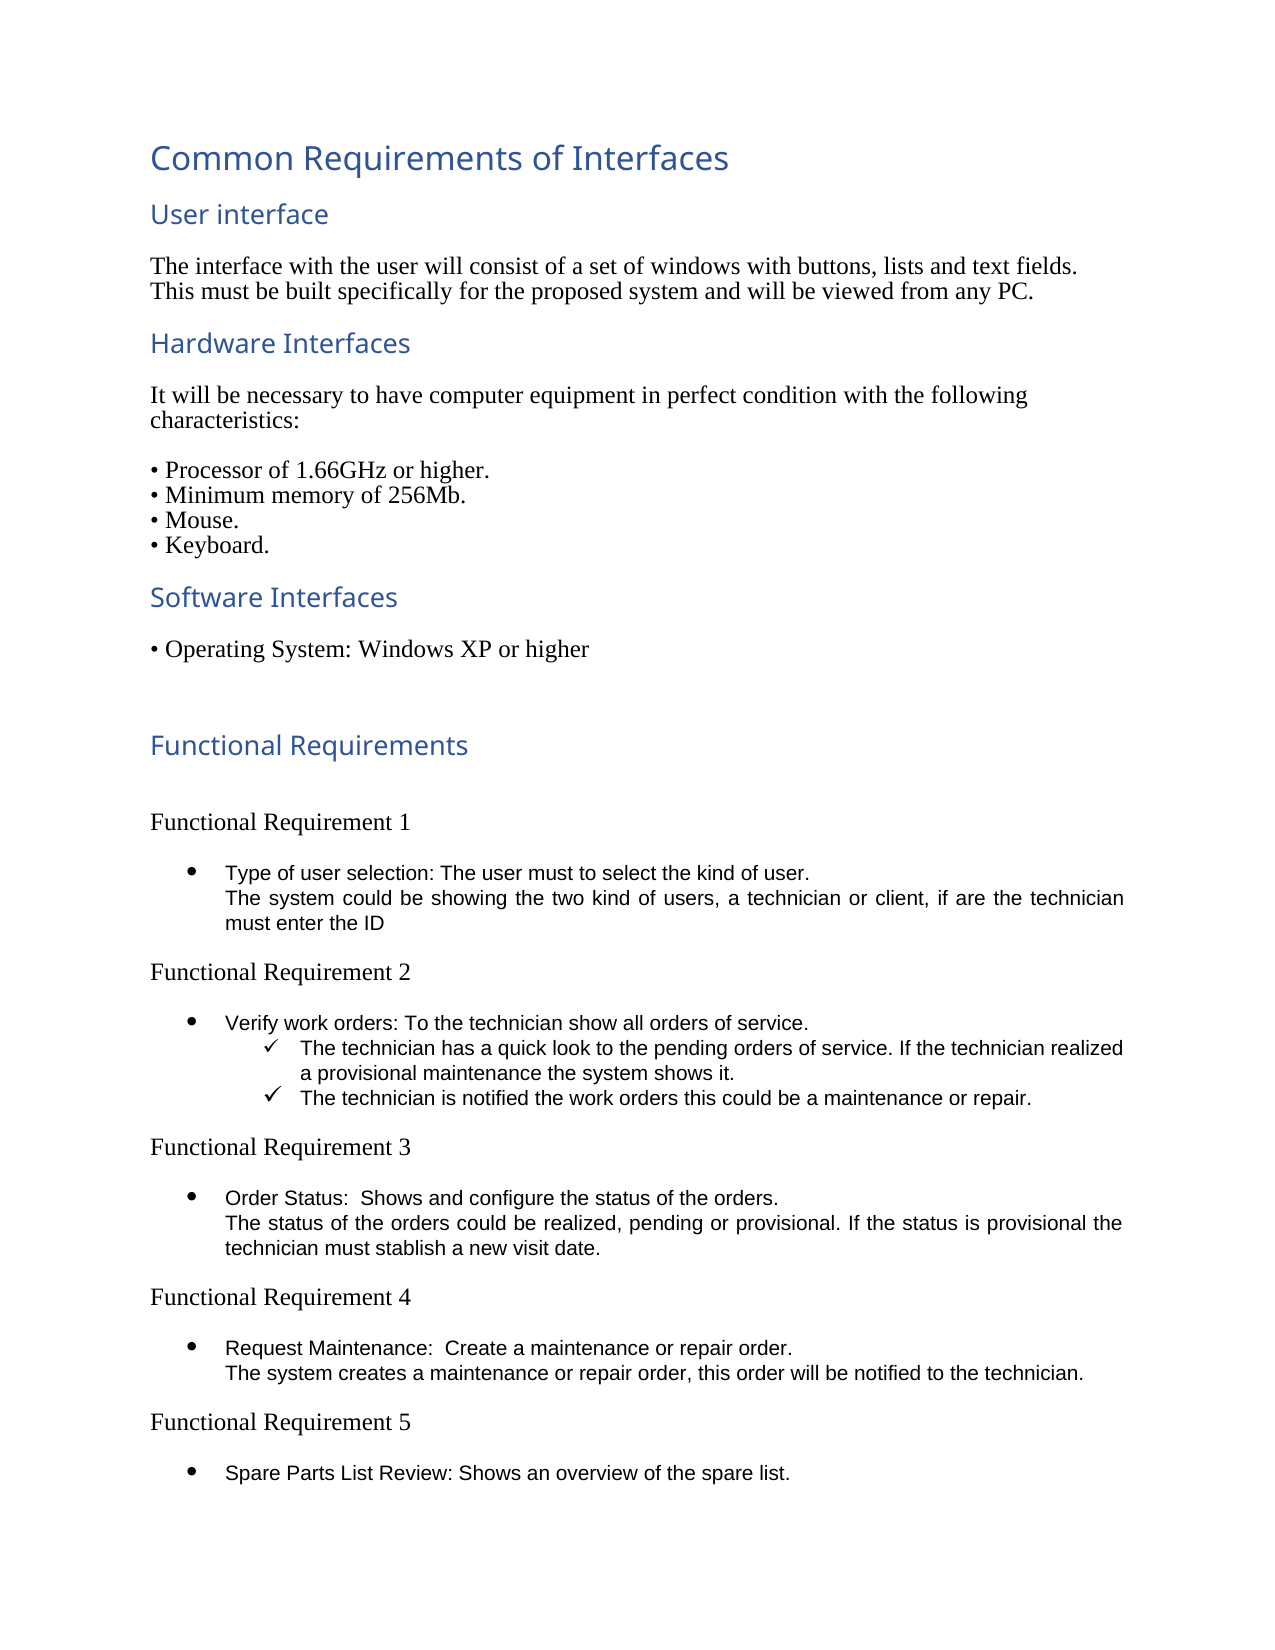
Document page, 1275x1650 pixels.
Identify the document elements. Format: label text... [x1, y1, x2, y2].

list The status of the orders could be realized, pending or provisional. If the status is provisional the technician must stablish a new visit date. [225, 1210, 1125, 1260]
list Request Maintenance: Create a maintenance or repair order. [187, 1335, 1125, 1360]
list The system could be showing the two kind of users, a technician or client, if are the technician must enter the ID [225, 885, 1125, 935]
text • Processor of 1.66GHz or higher. [150, 458, 1125, 483]
list The technician is notified the work orders this could be a maintenance or repair. [262, 1085, 1125, 1110]
list Spare Parts List Review: Shows an overview of the spare list. [187, 1460, 1125, 1485]
text Functional Requirement 4 [150, 1285, 1125, 1310]
text • Mouse. [150, 508, 1125, 533]
list The system creates a maintenance or repair order, this order will be notified to the technician. [225, 1360, 1125, 1385]
text Functional Requirement 3 [150, 1135, 1125, 1160]
text • Minimum memory of 256Mb. [150, 483, 1125, 508]
list Verify work orders: To the technician show all orders of service. [187, 1010, 1125, 1035]
text • Operating System: Windows XP or higher [150, 637, 1125, 662]
text The interface with the user will consist of a set of windows with buttons, lists and text fields. This must be built specifically for the proposed system and will be viewed from any PC. [150, 254, 1125, 304]
list Order Status: Shows and configure the status of the orders. [187, 1185, 1125, 1210]
list The technician has a quick look to the pending orders of service. If the technician realized a provisional maintenance the system shows it. [262, 1035, 1125, 1085]
subtitle Functional Requirements [150, 735, 1125, 760]
text Functional Requirement 1 [150, 810, 1125, 835]
subtitle User interface [150, 204, 1125, 229]
text Functional Requirement 5 [150, 1410, 1125, 1435]
subtitle Software Interfaces [150, 587, 1125, 612]
text • Keyboard. [150, 533, 1125, 558]
list Type of user selection: The user must to select the kind of user. [187, 860, 1125, 885]
text Functional Requirement 2 [150, 960, 1125, 985]
subtitle Common Requirements of Interfaces [150, 150, 1125, 175]
text It will be necessary to have computer equipment in perfect condition with the following characteristics: [150, 383, 1125, 433]
subtitle Hardware Interfaces [150, 333, 1125, 358]
